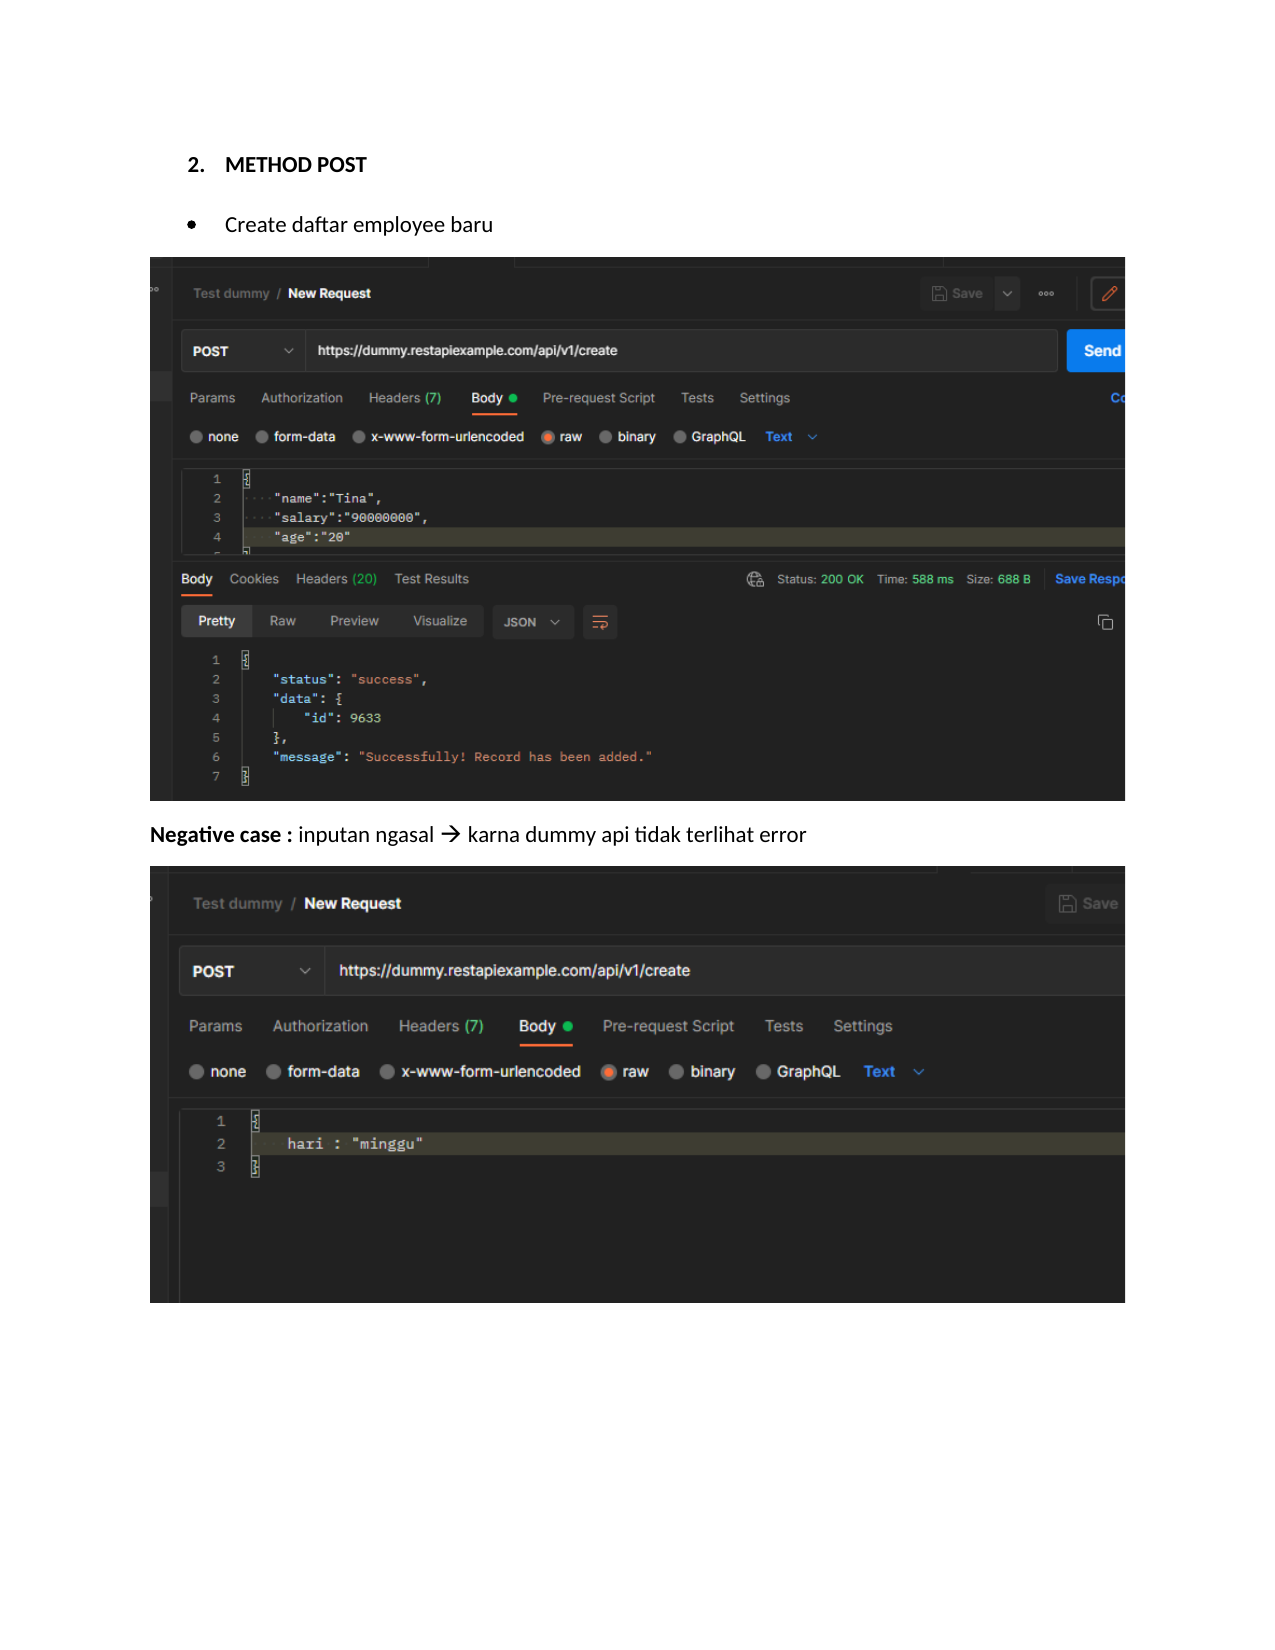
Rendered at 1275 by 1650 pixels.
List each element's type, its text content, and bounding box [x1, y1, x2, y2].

list METHOD POST [187, 150, 1125, 178]
picture [150, 257, 1125, 801]
list Create daftar employee baru [187, 210, 1125, 238]
text Negative case : inputan ngasal karna dummy api tidak terlihat error [150, 820, 1125, 848]
picture [150, 866, 1125, 1303]
